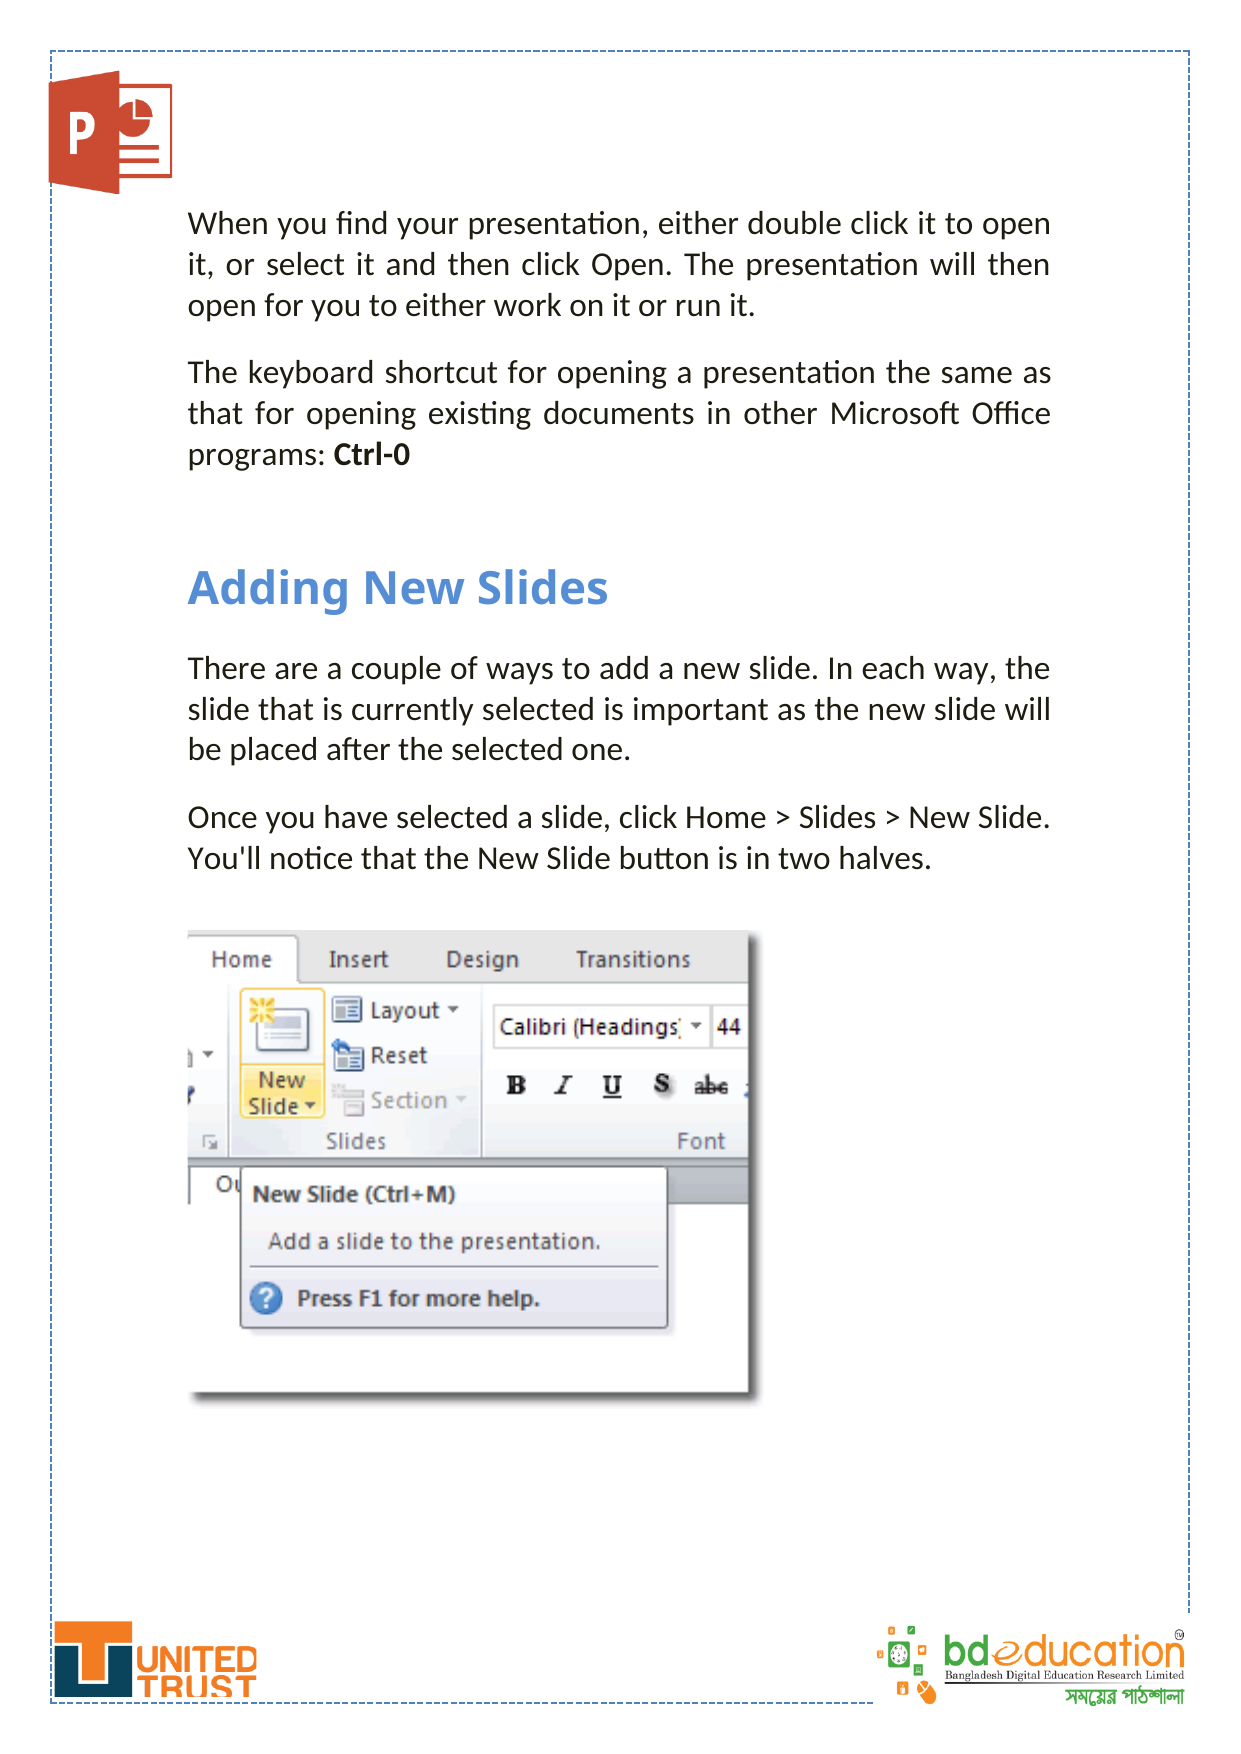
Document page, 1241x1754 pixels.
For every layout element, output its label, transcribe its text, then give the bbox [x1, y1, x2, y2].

subtitle There are a couple of ways to add a new slide. In each way, the slide that is currently selected is important as the new slide will be placed after the selected one. [187, 647, 1053, 769]
subtitle When you find your presentation, either double click it to open it, or select it and then click Open. The presentation will then open for you to either work on it or run it. [187, 202, 1053, 324]
picture [53, 1621, 256, 1697]
subtitle Once you have selected a slide, click Home > Slides > New Slide. You'll notice that the New Slide button is in two halves. [187, 796, 1053, 877]
subtitle Adding New Slides [187, 555, 1053, 618]
subtitle The keyboard shortcut for opening a presentation the same as that for opening existing documents in other Microsoft Office programs: Ctrl-0 [187, 351, 1053, 473]
picture [873, 1613, 1193, 1707]
picture [47, 70, 172, 193]
picture [187, 930, 765, 1409]
